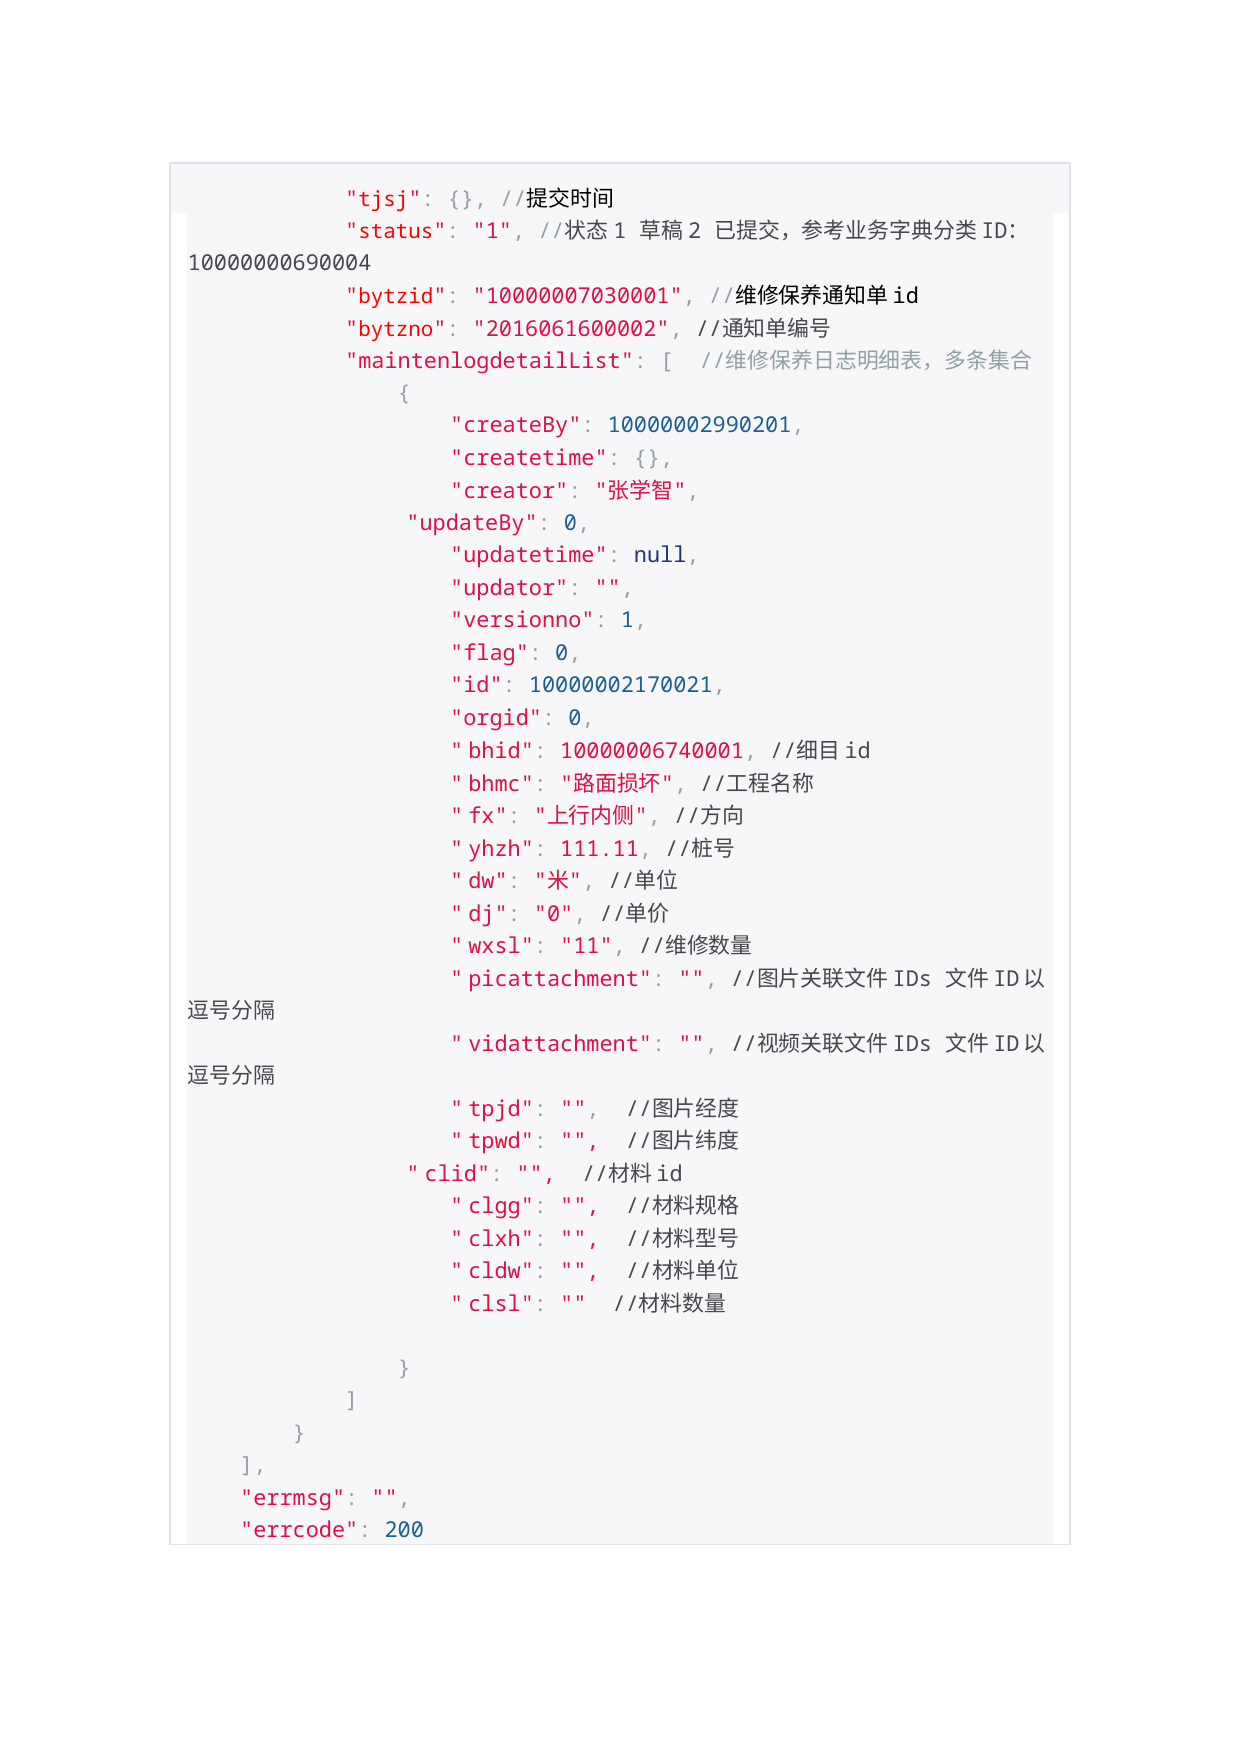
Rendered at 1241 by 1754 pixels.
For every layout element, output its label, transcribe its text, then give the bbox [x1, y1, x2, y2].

text " dj": "0", //单价 [187, 895, 1053, 928]
text " vidattachment": "", //视频关联文件IDs 文件ID以逗号分隔 [187, 1025, 1053, 1090]
text "creator": "张学智", [187, 473, 1053, 505]
text " clgg": "", //材料规格 [187, 1188, 1053, 1220]
text " wxsl": "11", //维修数量 [187, 928, 1053, 960]
text " yhzh": 111.11, //桩号 [187, 830, 1053, 863]
text " bhmc": "路面损坏", //工程名称 [187, 765, 1053, 798]
text "errmsg": "", [187, 1480, 1053, 1513]
text ] [187, 1383, 1053, 1415]
text " bhid": 10000006740001, //细目id [187, 733, 1053, 765]
text "bytzno": "2016061600002", //通知单编号 [187, 310, 1053, 343]
text "updatetime": null, [187, 538, 1053, 570]
text { [187, 375, 1053, 408]
text " cldw": "", //材料单位 [187, 1253, 1053, 1285]
text " tpjd": "", //图片经度 [187, 1090, 1053, 1123]
text "flag": 0, [187, 635, 1053, 668]
text "updateBy": 0, [187, 505, 1053, 538]
text "createBy": 10000002990201, [187, 408, 1053, 440]
text "status": "1", //状态 1 草稿 2 已提交，参考业务字典分类ID：10000000690004 [187, 213, 1053, 278]
text " clid": "", //材料id [187, 1155, 1053, 1188]
text } [187, 1350, 1053, 1383]
text " fx": "上行内侧", //方向 [187, 798, 1053, 830]
text } [187, 1415, 1053, 1448]
text ], [187, 1448, 1053, 1480]
text " clxh": "", //材料型号 [187, 1220, 1053, 1253]
text "versionno": 1, [187, 603, 1053, 635]
text "tjsj": {}, //提交时间 [171, 164, 1069, 213]
text "updator": "", [187, 570, 1053, 603]
text " clsl": "" //材料数量 [187, 1285, 1053, 1318]
text "id": 10000002170021, [187, 668, 1053, 700]
text "orgid": 0, [187, 700, 1053, 733]
text " picattachment": "", //图片关联文件IDs 文件ID以逗号分隔 [187, 960, 1053, 1025]
text " dw": "米", //单位 [187, 863, 1053, 895]
text " tpwd": "", //图片纬度 [187, 1123, 1053, 1155]
text "errcode": 200 [187, 1513, 1053, 1544]
text "maintenlogdetailList": [ //维修保养日志明细表，多条集合 [187, 343, 1053, 375]
text "bytzid": "10000007030001", //维修保养通知单id [187, 278, 1053, 310]
text "createtime": {}, [187, 440, 1053, 473]
